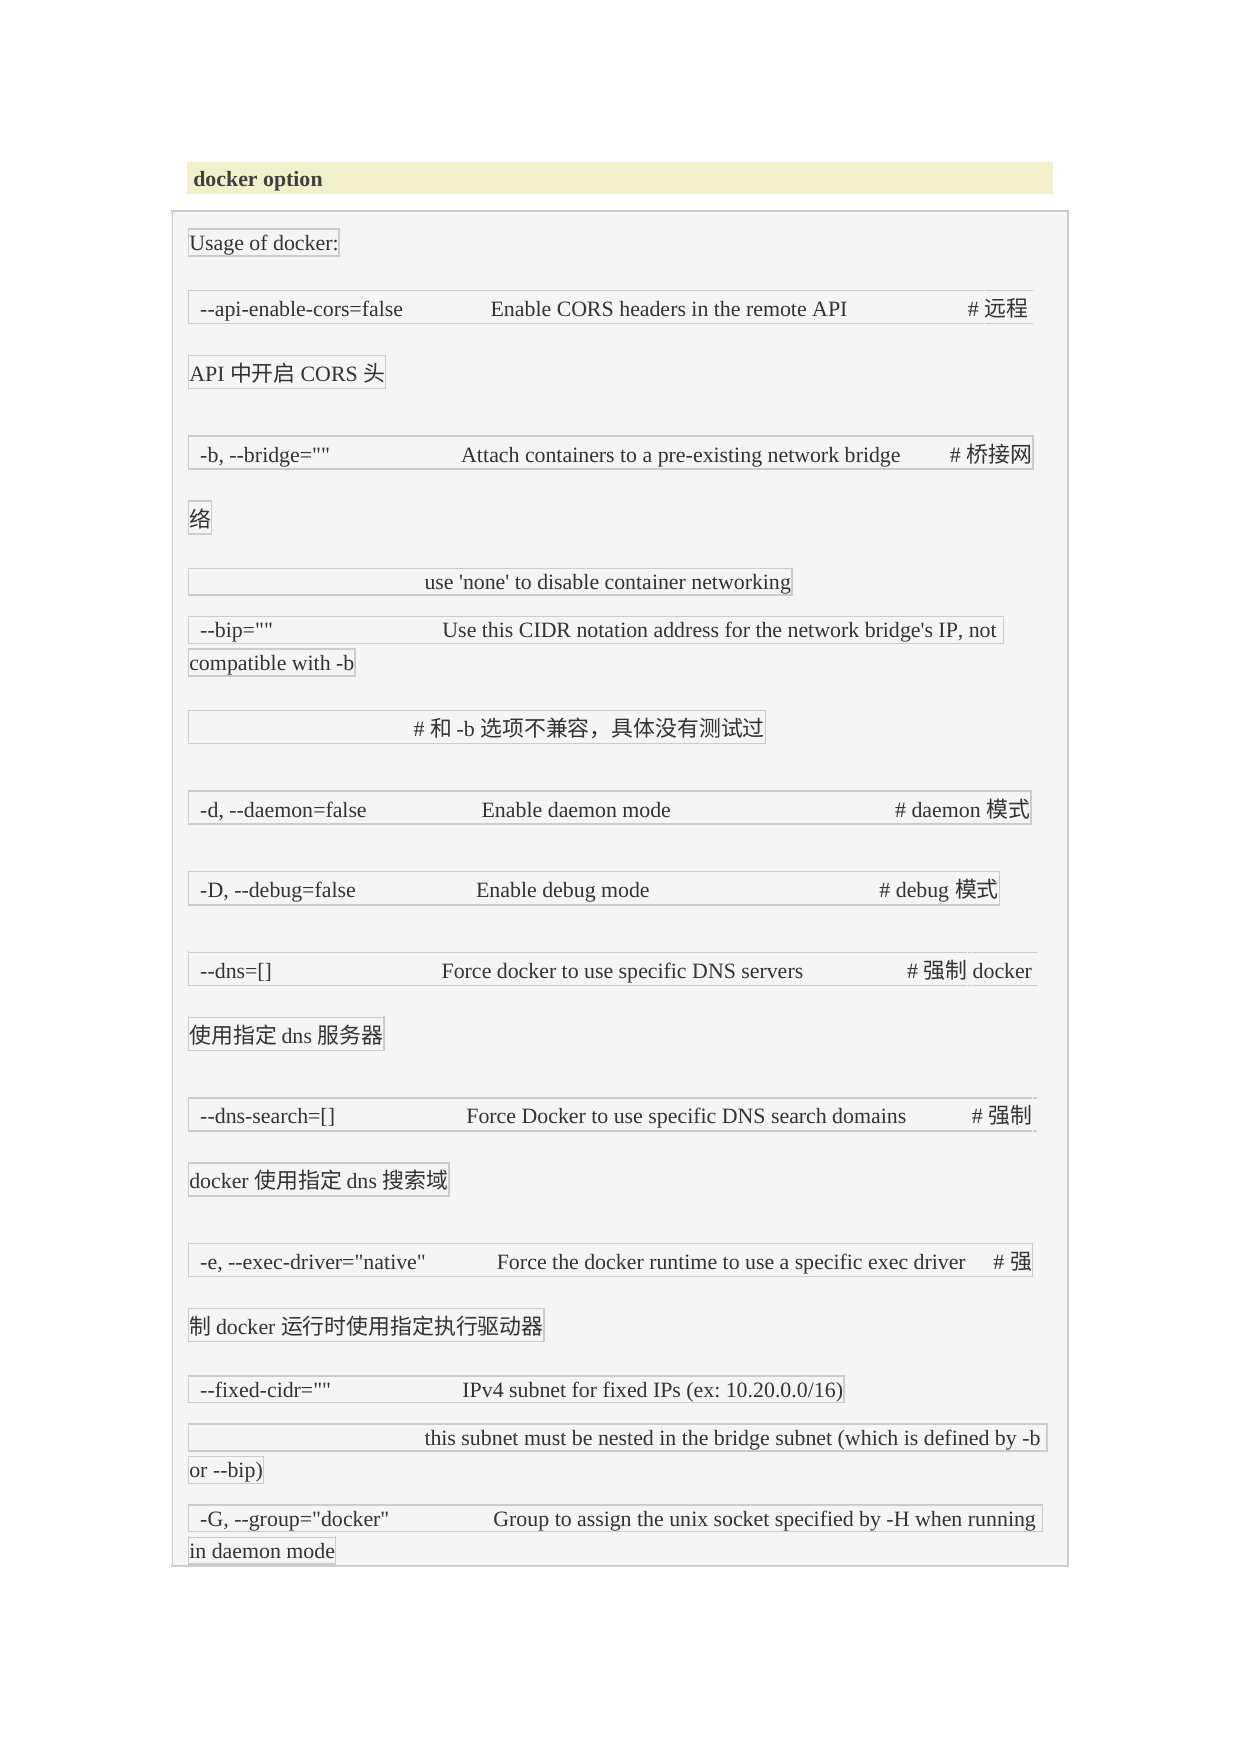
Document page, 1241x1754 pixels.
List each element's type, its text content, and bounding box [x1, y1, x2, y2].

text --dns=[] Force docker to use specific DNS servers # 强制 docker 使用指定 dns 服务器 [173, 920, 1067, 1066]
text this subnet must be nested in the bridge subnet (which is defined by -b or --bip) [173, 1405, 1067, 1486]
text --dns-search=[] Force Docker to use specific DNS search domains # 强制 docker 使用指定 dns 搜索域 [173, 1066, 1067, 1211]
text -e, --exec-driver="native" Force the docker runtime to use a specific exec driver # 强制 docker 运行时使用指定执行驱动器 [173, 1211, 1067, 1357]
text --bip="" Use this CIDR notation address for the network bridge's IP, not compatible with -b [173, 598, 1067, 678]
text -d, --daemon=false Enable daemon mode # daemon 模式 [173, 759, 1067, 839]
text --api-enable-cors=false Enable CORS headers in the remote API # 远程 API 中开启 CORS 头 [173, 258, 1067, 404]
text Usage of docker: [173, 212, 1067, 258]
subtitle docker option [187, 162, 1053, 194]
text --fixed-cidr="" IPv4 subnet for fixed IPs (ex: 10.20.0.0/16) [173, 1357, 1067, 1405]
text use 'none' to disable container networking [173, 549, 1067, 598]
text -D, --debug=false Enable debug mode # debug 模式 [173, 839, 1067, 920]
text -b, --bridge="" Attach containers to a pre-existing network bridge # 桥接网络 [173, 404, 1067, 549]
text -G, --group="docker" Group to assign the unix socket specified by -H when running in daemon mode [173, 1486, 1067, 1565]
text # 和 -b 选项不兼容，具体没有测试过 [173, 678, 1067, 759]
